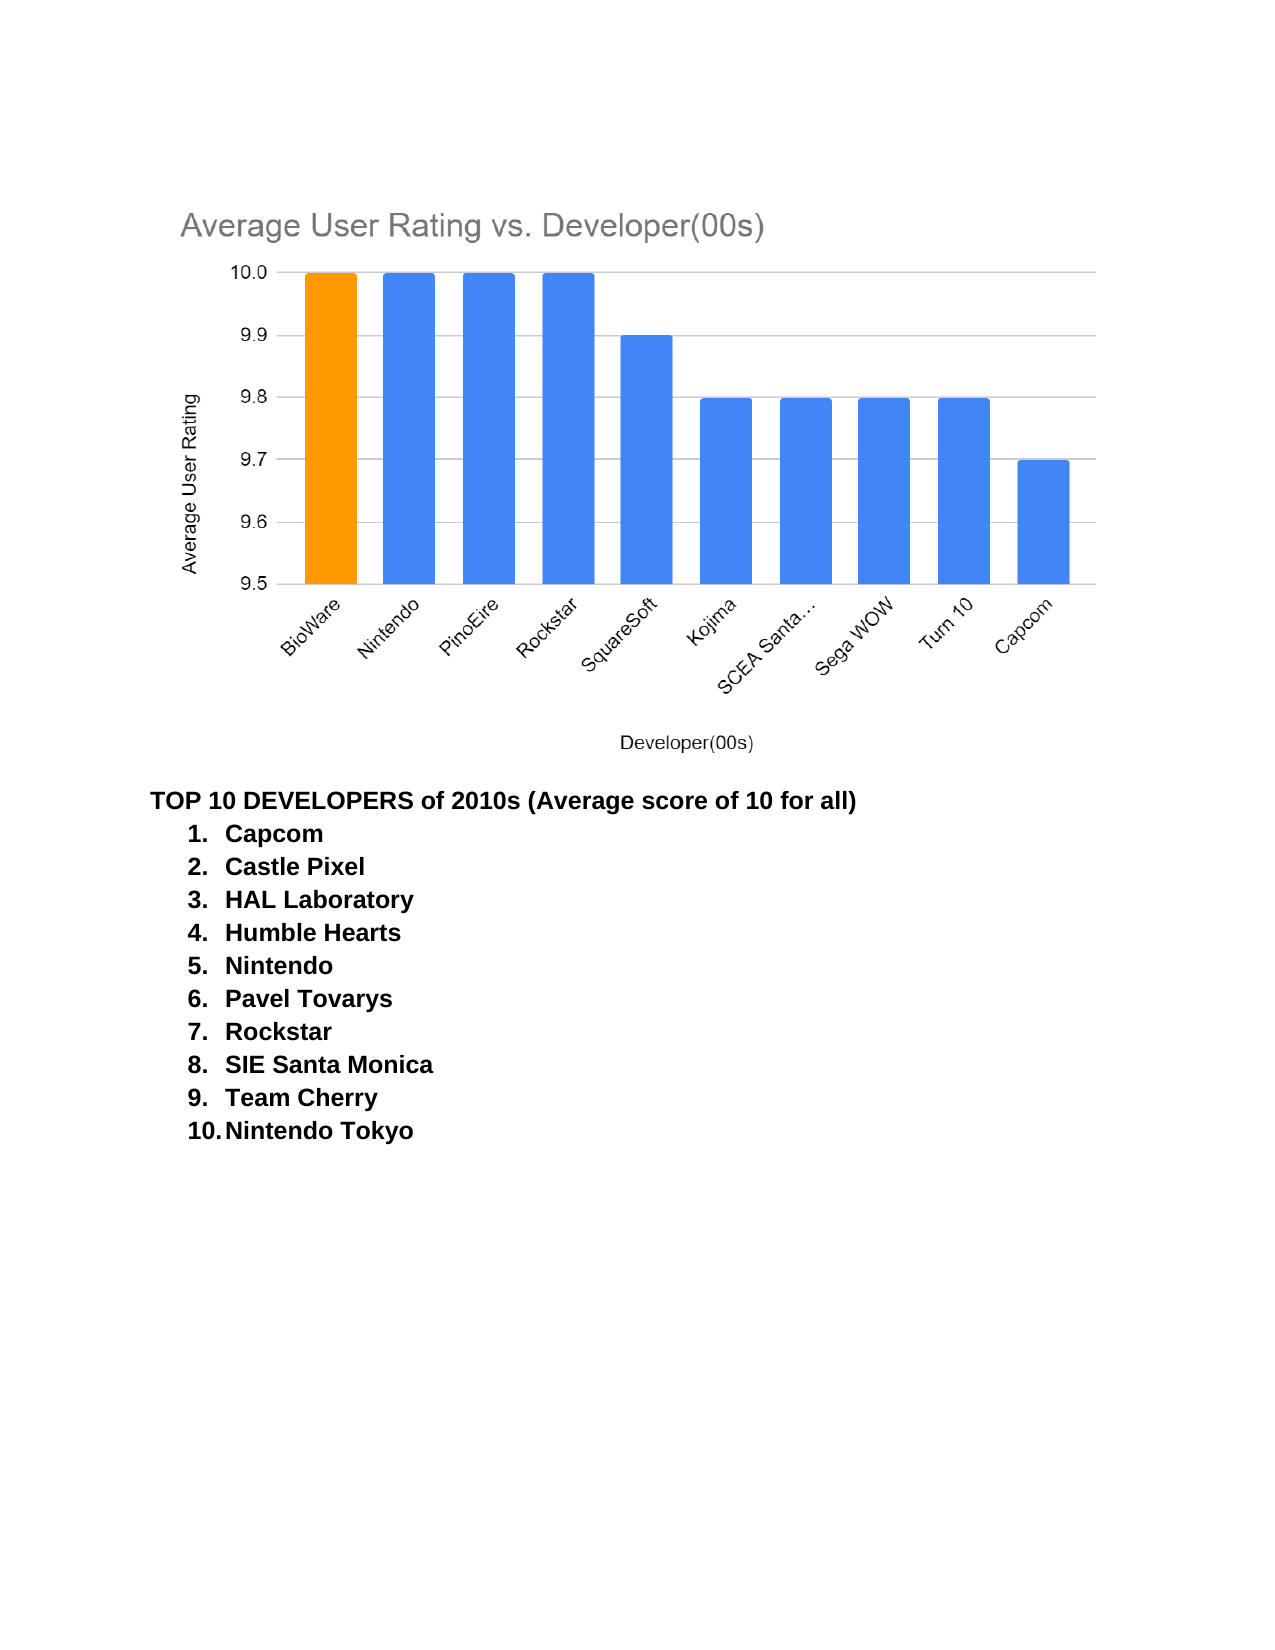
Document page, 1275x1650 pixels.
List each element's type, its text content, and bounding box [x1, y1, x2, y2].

list Pavel Tovarys [187, 984, 1125, 1013]
list Rockstar [187, 1017, 1125, 1046]
text TOP 10 DEVELOPERS of 2010s (Average score of 10 for all) [150, 786, 1125, 815]
picture [150, 180, 1125, 783]
list HAL Laboratory [187, 885, 1125, 914]
list SIE Santa Monica [187, 1050, 1125, 1079]
list Castle Pixel [187, 852, 1125, 881]
list Nintendo [187, 951, 1125, 980]
list Nintendo Tokyo [187, 1116, 1125, 1145]
list Humble Hearts [187, 918, 1125, 947]
list Team Cherry [187, 1083, 1125, 1112]
list Capcom [187, 819, 1125, 848]
